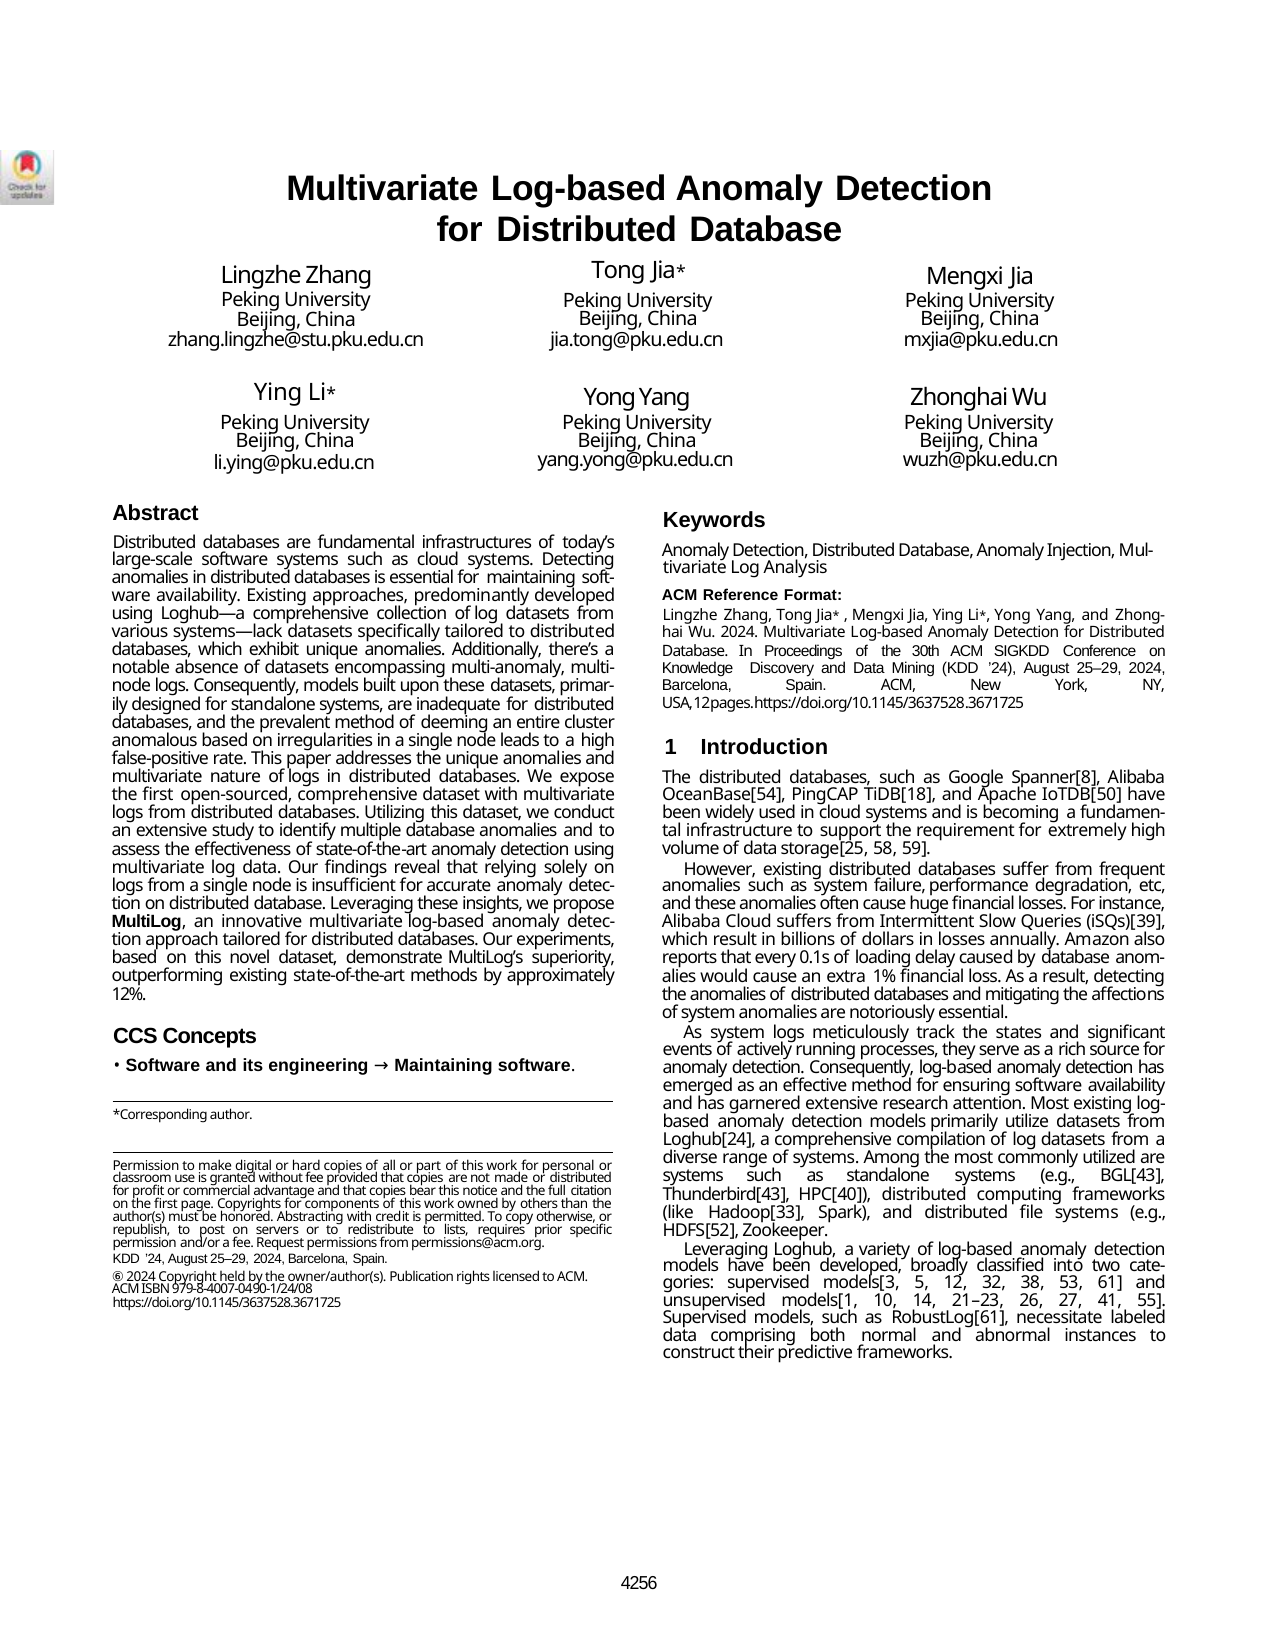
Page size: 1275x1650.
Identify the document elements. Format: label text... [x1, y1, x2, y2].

text Distributed databases are fundamental infrastructures of today’s large-scale software systems such as cloud systems. Detecting anomalies in distributed databases is essential for maintaining soft- ware availability. Existing approaches, predominantly developed using Loghub—a comprehensive collection of log datasets from various systems—lack datasets specifically tailored to distributed databases, which exhibit unique anomalies. Additionally, there’s a notable absence of datasets encompassing multi-anomaly, multi- node logs. Consequently, models built upon these datasets, primar- ily designed for standalone systems, are inadequate for distributed databases, and the prevalent method of deeming an entire cluster anomalous based on irregularities in a single node leads to a high false-positive rate. This paper addresses the unique anomalies and multivariate nature of logs in distributed databases. We expose the first open-sourced, comprehensive dataset with multivariate logs from distributed databases. Utilizing this dataset, we conduct an extensive study to identify multiple database anomalies and to assess the effectiveness of state-of-the-art anomaly detection using multivariate log data. Our findings reveal that relying solely on logs from a single node is insufficient for accurate anomaly detec- tion on distributed database. Leveraging these insights, we propose MultiLog, an innovative multivariate log-based anomaly detec- tion approach tailored for distributed databases. Our experiments, based on this novel dataset, demonstrate MultiLog’s superiority, outperforming existing state-of-the-art methods by approximately 12%. [111, 534, 616, 1005]
table_cell Peking University Beijing, China yang.yong@pku.edu.cn [482, 413, 819, 483]
text As system logs meticulously track the states and significant events of actively running processes, they serve as a rich source for anomaly detection. Consequently, log-based anomaly detection has emerged as an effective method for ensuring software availability and has garnered extensive research attention. Most existing log- based anomaly detection models primarily utilize datasets from Loghub[24], a comprehensive compilation of log datasets from a diverse range of systems. Among the most commonly utilized are systems such as standalone systems (e.g., BGL[43], Thunderbird[43], HPC[40]), distributed computing frameworks (like Hadoop[33], Spark), and distributed file systems (e.g., HDFS[52], Zookeeper. [662, 1024, 1166, 1241]
picture [0, 150, 55, 205]
table_cell Peking University Beijing, China zhang.lingzhe@stu.pku.edu.cn [168, 291, 482, 371]
table_header Mengxi Jia [819, 259, 1060, 291]
table_cell Zhonghai Wu [819, 371, 1060, 413]
text Keywords [663, 510, 1166, 531]
table_cell Yong Yang [482, 371, 819, 413]
text Anomaly Detection, Distributed Database, Anomaly Injection, Mul- tivariate Log Analysis [662, 541, 1166, 578]
text Lingzhe Zhang, Tong Jia* , Mengxi Jia, Ying Li*, Yong Yang, and Zhong- hai Wu. 2024. Multivariate Log-based Anomaly Detection for Distributed Database. In Proceedings of the 30th ACM SIGKDD Conference on Knowledge Discovery and Data Mining (KDD ’24), August 25–29, 2024, Barcelona, Spain. ACM, New York, NY, USA,12pages.https://doi.org/10.1145/3637528.3671725 [662, 606, 1166, 713]
text CCS Concepts [113, 1027, 651, 1048]
text *Corresponding author. [113, 1109, 651, 1122]
table_cell Peking University Beijing, China mxjia@pku.edu.cn [819, 291, 1060, 371]
table_cell Peking University Beijing, China li.ying@pku.edu.cn [168, 413, 482, 483]
table_header Tong Jia* [482, 259, 819, 291]
text 1 Introduction [664, 731, 1166, 762]
text Permission to make digital or hard copies of all or part of this work for personal or classroom use is granted without fee provided that copies are not made or distributed for profit or commercial advantage and that copies bear this notice and the full citation on the first page. Copyrights for components of this work owned by others than the author(s) must be honored. Abstracting with credit is permitted. To copy otherwise, or republish, to post on servers or to redistribute to lists, requires prior specific permission and/or a fee. Request permissions from permissions@acm.org. [112, 1160, 613, 1252]
text • Software and its engineering → Maintaining software. [113, 1057, 651, 1075]
table_header Lingzhe Zhang [168, 259, 482, 291]
text Multivariate Log-based Anomaly Detection [286, 174, 1166, 207]
text https://doi.org/10.1145/3637528.3671725 [112, 1297, 651, 1312]
text ACM Reference Format: [662, 589, 1166, 604]
text KDD ’24, August 25–29, 2024, Barcelona, Spain. [112, 1253, 651, 1266]
text for Distributed Database [436, 215, 1166, 247]
table_cell Ying Li* [168, 371, 482, 413]
text Abstract [112, 504, 651, 524]
text However, existing distributed databases suffer from frequent anomalies such as system failure, performance degradation, etc, and these anomalies often cause huge financial losses. For instance, Alibaba Cloud suffers from Intermittent Slow Queries (iSQs)[39], which result in billions of dollars in losses annually. Amazon also reports that every 0.1s of loading delay caused by database anom- alies would cause an extra 1% financial loss. As a result, detecting the anomalies of distributed databases and mitigating the affections of system anomalies are notoriously essential. [662, 860, 1166, 1023]
table_cell Peking University Beijing, China jia.tong@pku.edu.cn [482, 291, 819, 371]
text Leveraging Loghub, a variety of log-based anomaly detection models have been developed, broadly classified into two cate- gories: supervised models[3, 5, 12, 32, 38, 53, 61] and unsupervised models[1, 10, 14, 21–23, 26, 27, 41, 55]. Supervised models, such as RobustLog[61], necessitate labeled data comprising both normal and abnormal instances to construct their predictive frameworks. [662, 1242, 1166, 1364]
text The distributed databases, such as Google Spanner[8], Alibaba OceanBase[54], PingCAP TiDB[18], and Apache IoTDB[50] have been widely used in cloud systems and is becoming a fundamen- tal infrastructure to support the requirement for extremely high volume of data storage[25, 58, 59]. [662, 769, 1166, 860]
text ⑥ 2024 Copyright held by the owner/author(s). Publication rights licensed to ACM. ACM ISBN 979-8-4007-0490-1/24/08 [112, 1271, 603, 1297]
table_cell Peking University Beijing, China wuzh@pku.edu.cn [819, 413, 1060, 483]
